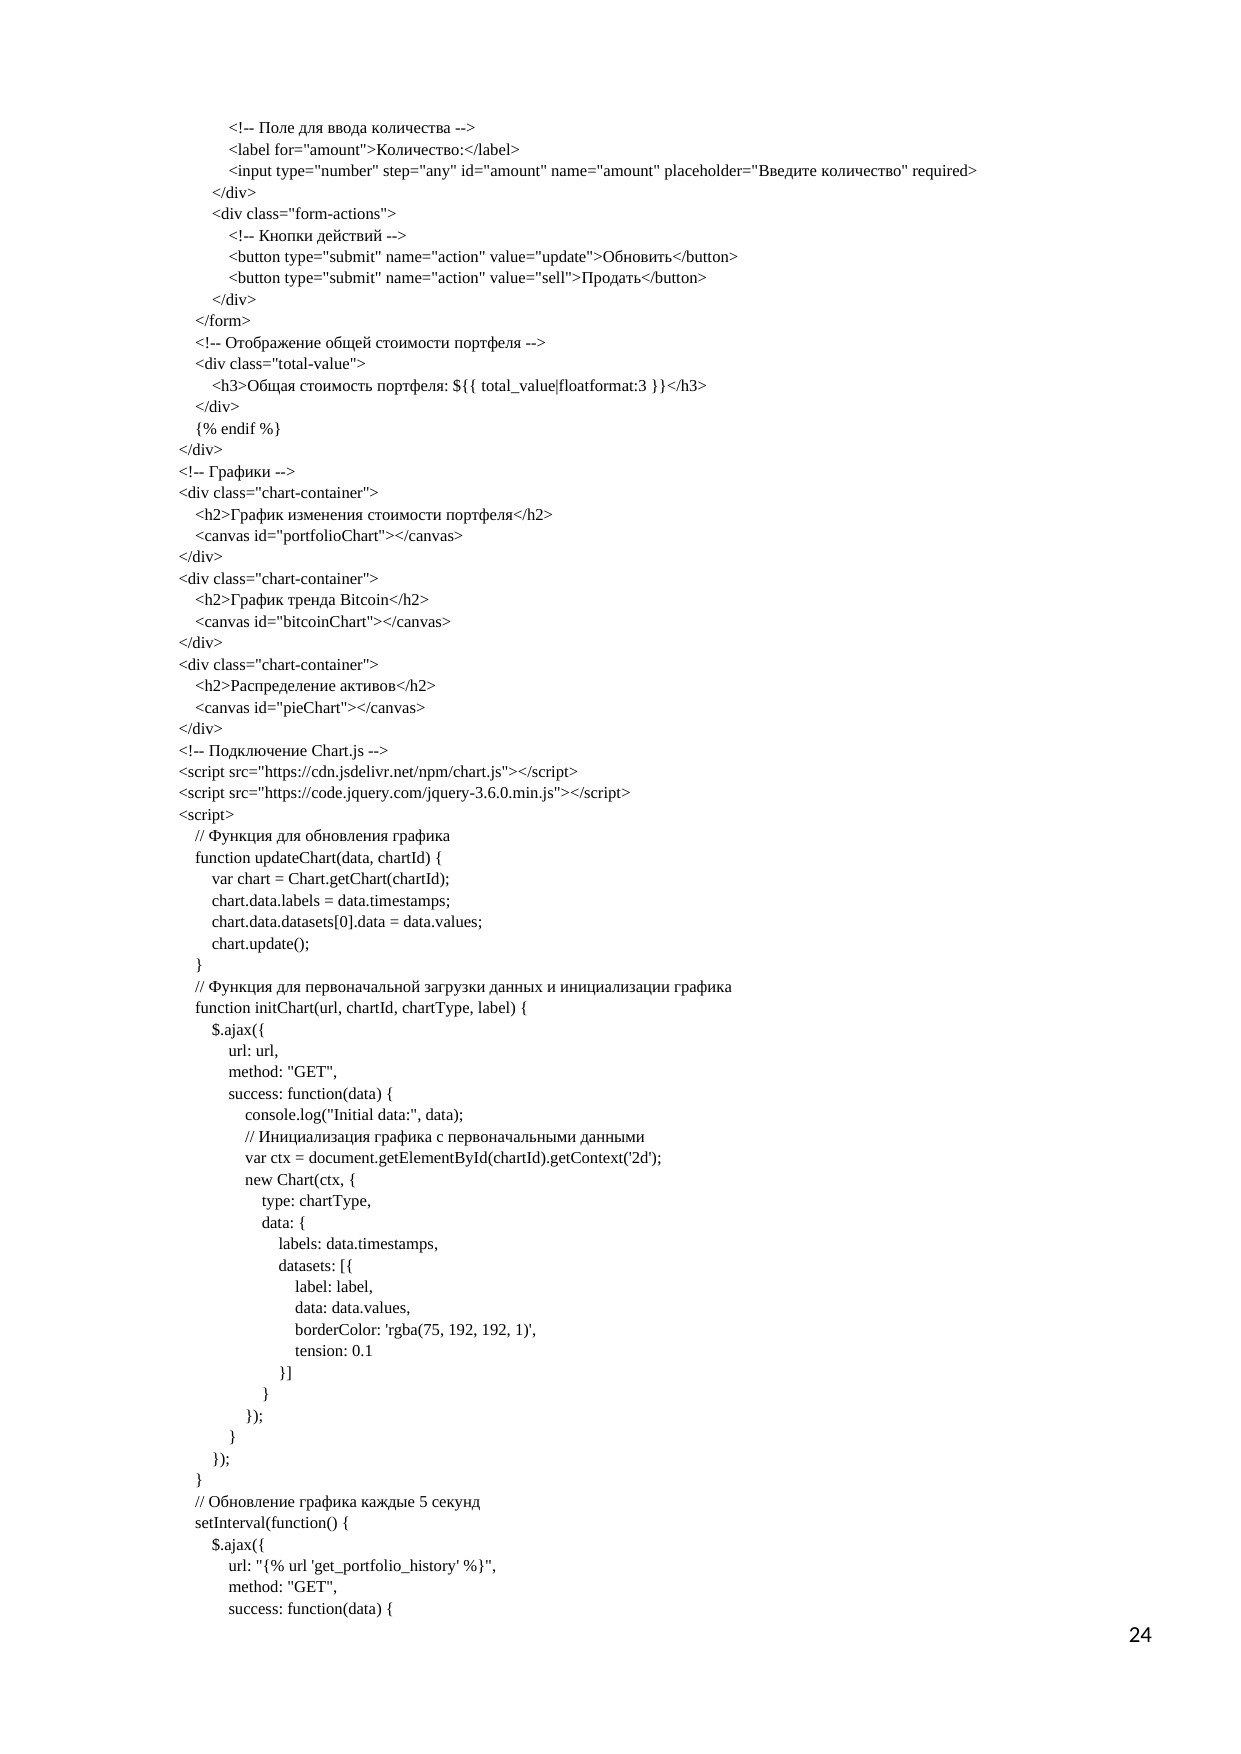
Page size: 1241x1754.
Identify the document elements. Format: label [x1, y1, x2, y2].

text [177, 118, 1143, 1618]
